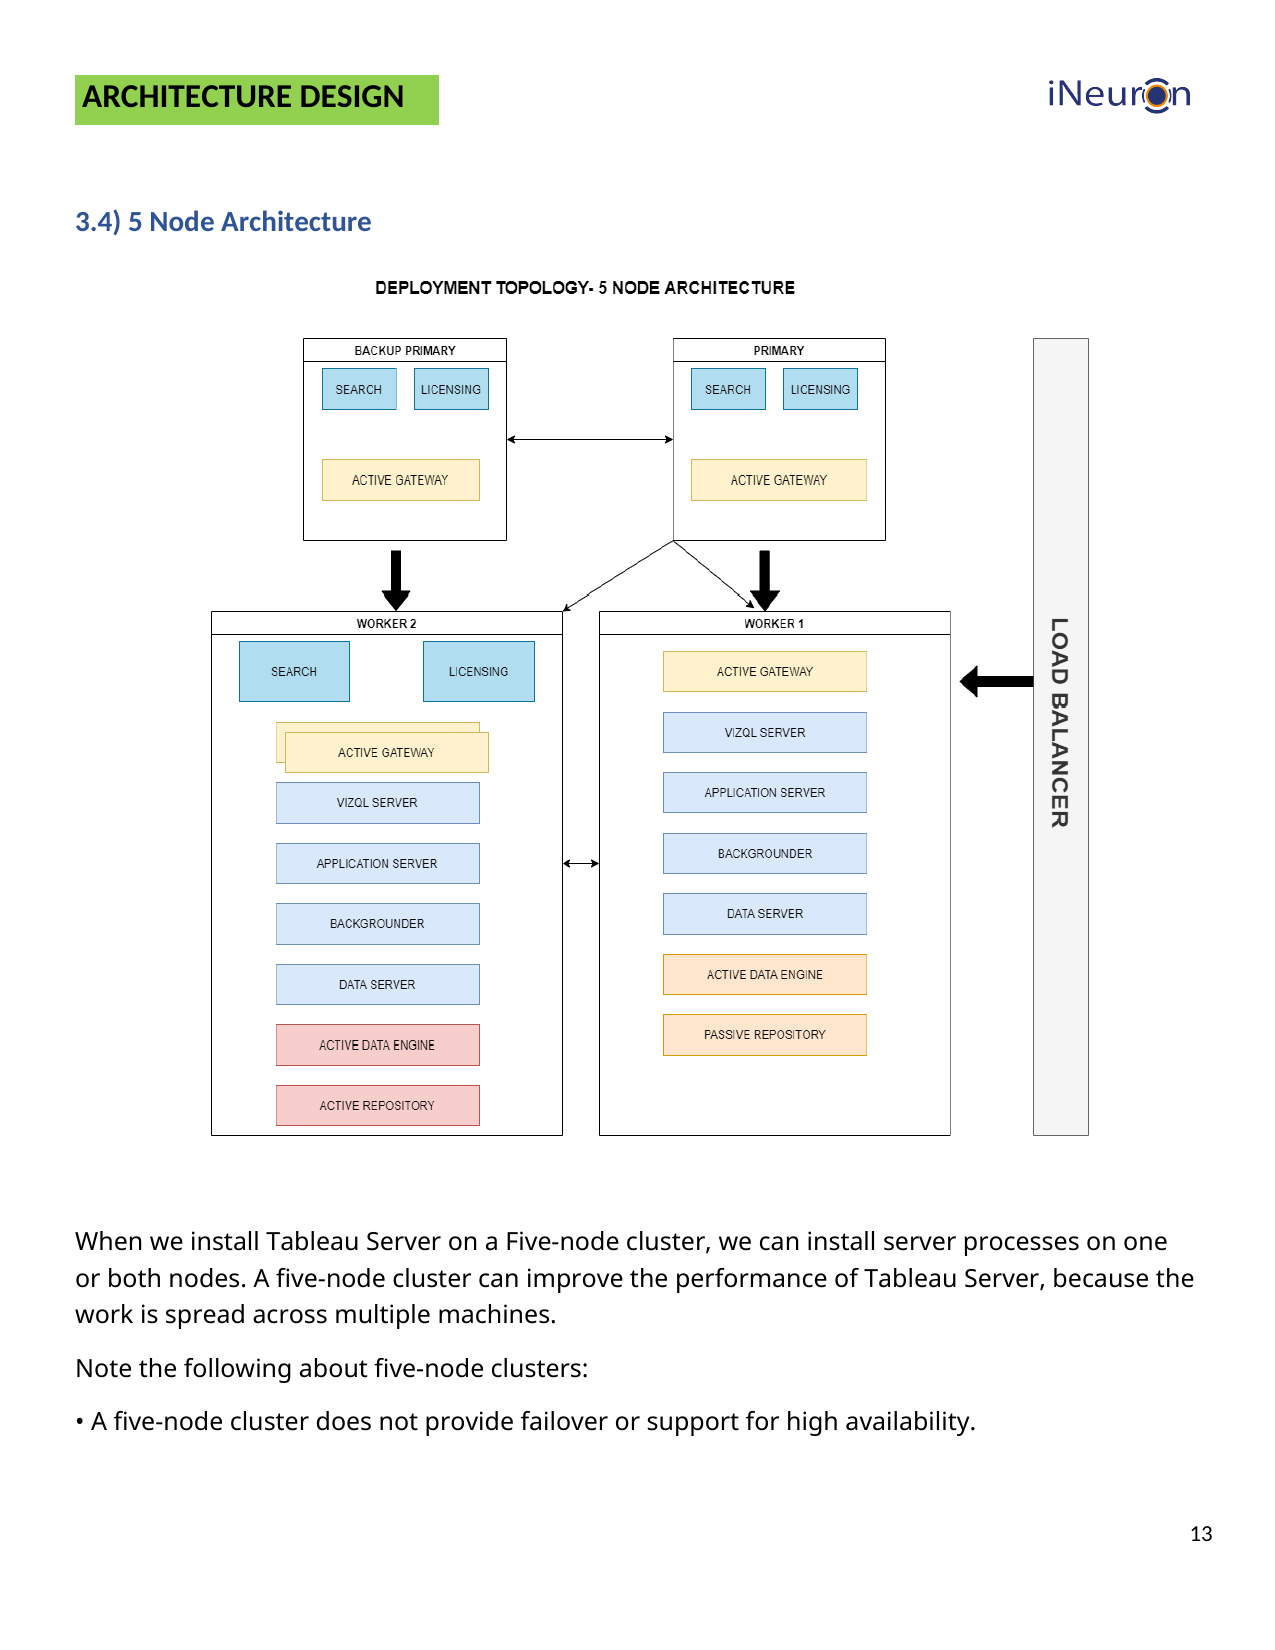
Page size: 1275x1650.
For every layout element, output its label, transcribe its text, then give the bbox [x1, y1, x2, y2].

text When we install Tableau Server on a Five-node cluster, we can install server processes on one or both nodes. A five-node cluster can improve the performance of Tableau Server, because the work is spread across multiple machines. [75, 1224, 1200, 1331]
text 3.4) 5 Node Architecture [75, 203, 1200, 239]
text • A five-node cluster does not provide failover or support for high availability. [75, 1404, 1200, 1438]
text Note the following about five-node clusters: [75, 1351, 1200, 1385]
